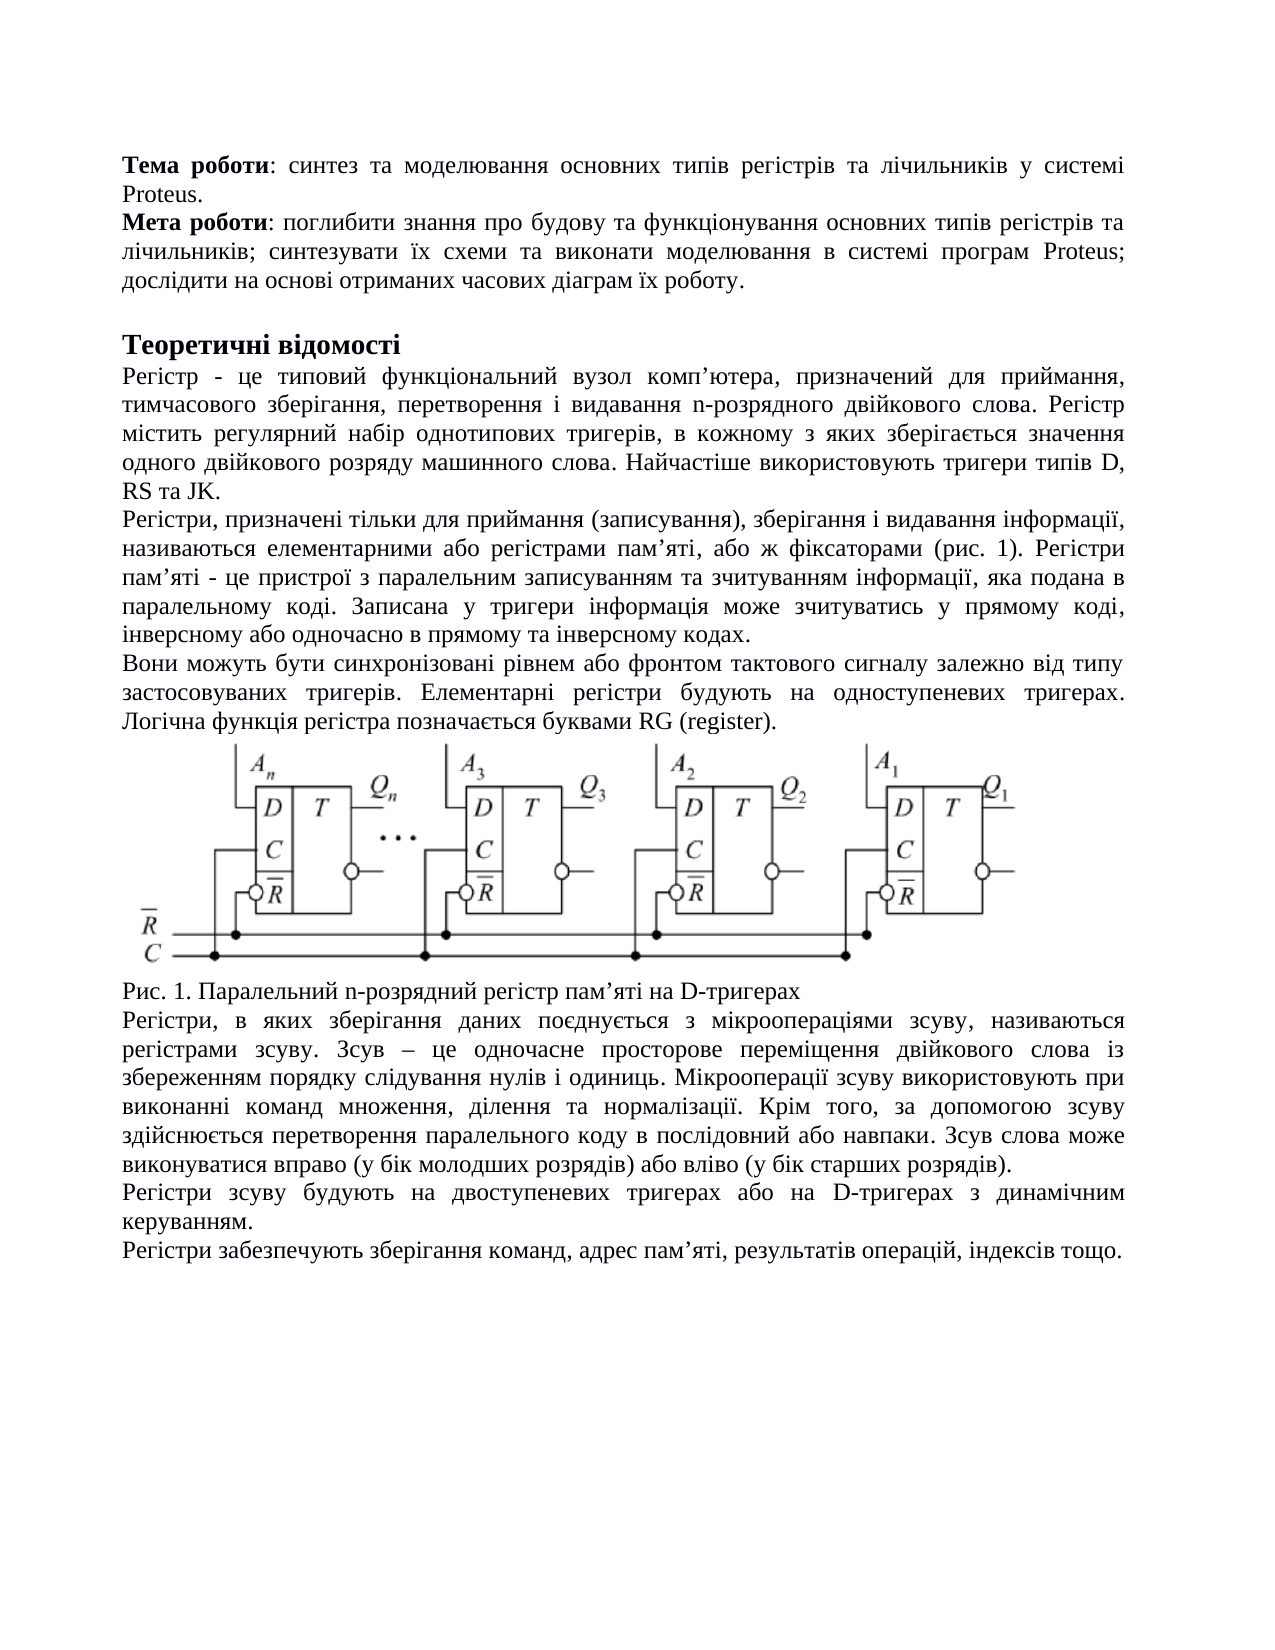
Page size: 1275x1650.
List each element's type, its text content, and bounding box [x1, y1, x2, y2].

text Регістри, призначені тільки для приймання (записування), зберігання і видавання інформації, називаються елементарними або регістрами пам’яті, або ж фіксаторами (рис. 1). Регістри пам’яті - це пристрої з паралельним записуванням та зчитуванням інформації, яка подана в паралельному коді. Записана у тригери інформація може зчитуватись у прямому коді, інверсному або одночасно в прямому та інверсному кодах. [122, 504, 1125, 648]
text Регістри, в яких зберігання даних поєднується з мікроопераціями зсуву, називаються регістрами зсуву. Зсув – це одночасне просторове переміщення двійкового слова із збереженням порядку слідування нулів і одиниць. Мікрооперації зсуву використовують при виконанні команд множення, ділення та нормалізації. Крім того, за допомогою зсуву здійснюється перетворення паралельного коду в послідовний або навпаки. Зсув слова може виконуватися вправо (у бік молодших розрядів) або вліво (у бік старших розрядів). [122, 1005, 1125, 1177]
text Регістри забезпечують зберігання команд, адрес пам’яті, результатів операцій, індексів тощо. [122, 1235, 1125, 1264]
text Регістр - це типовий функціональний вузол комп’ютера, призначений для приймання, тимчасового зберігання, перетворення і видавання n-розрядного двійкового слова. Регістр містить регулярний набір однотипових тригерів, в кожному з яких зберігається значення одного двійкового розряду машинного слова. Найчастіше використовують тригери типів D, RS та JK. [122, 361, 1125, 504]
picture [121, 734, 1097, 977]
text Регістри зсуву будують на двоступеневих тригерах або на D-тригерах з динамічним керуванням. [122, 1177, 1125, 1235]
text Тема роботи: синтез та моделювання основних типів регістрів та лічильників у системі Proteus. [122, 150, 1125, 207]
text Вони можуть бути синхронізовані рівнем або фронтом тактового сигналу залежно від типу застосовуваних тригерів. Елементарні регістри будують на одноступеневих тригерах. Логічна функція регістра позначається буквами RG (register). [122, 648, 1125, 734]
text Мета роботи: поглибити знання про будову та функціонування основних типів регістрів та лічильників; синтезувати їх схеми та виконати моделювання в системі програм Proteus; дослідити на основі отриманих часових діаграм їх роботу. [122, 207, 1125, 294]
text Рис. 1. Паралельний n-розрядний регістр пам’яті на D-тригерах [122, 976, 1125, 1005]
text Теоретичні відомості [122, 327, 1125, 361]
